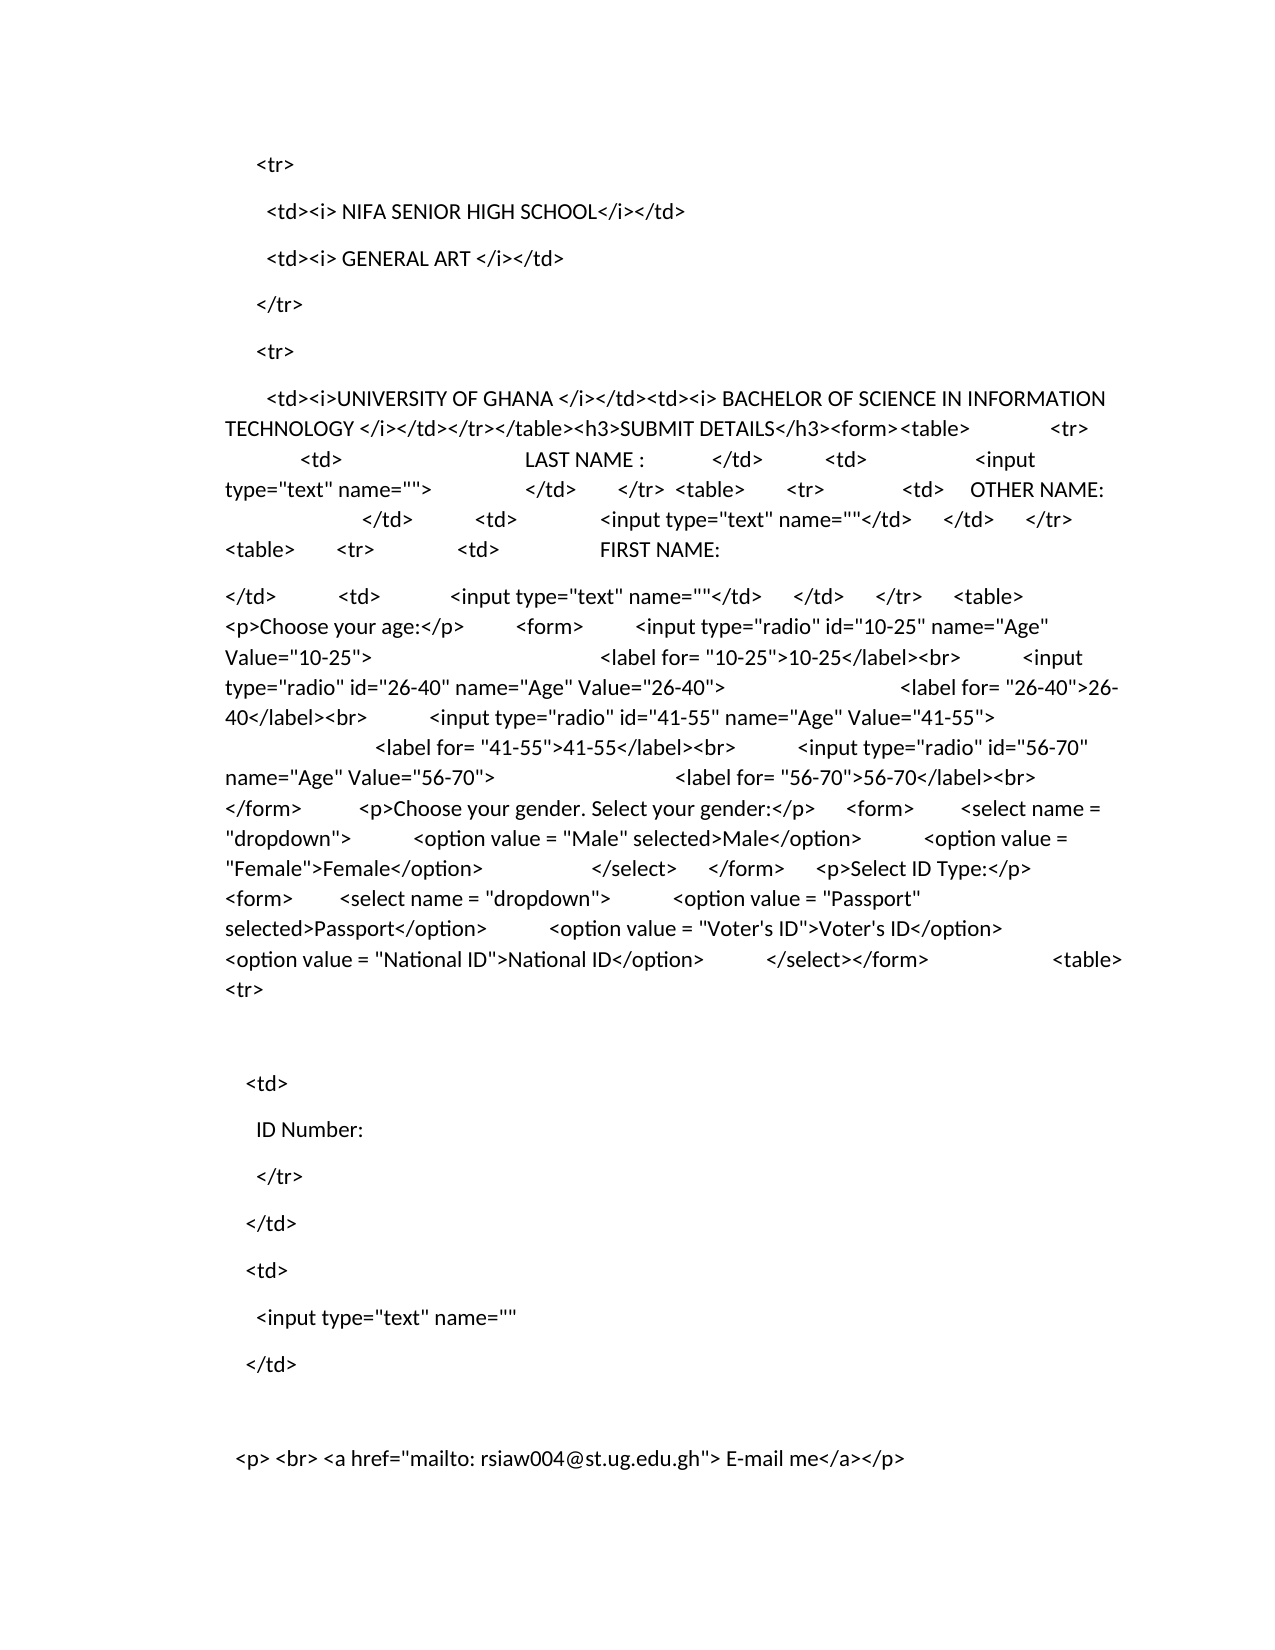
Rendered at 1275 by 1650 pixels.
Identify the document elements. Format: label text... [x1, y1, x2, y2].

text <td> [225, 1256, 1125, 1284]
text ID Number: [225, 1116, 1125, 1144]
text <td><i>UNIVERSITY OF GHANA </i></td><td><i> BACHELOR OF SCIENCE IN INFORMATION TECHNOLOGY </i></td></tr></table><h3>SUBMIT DETAILS</h3><form> <table> <tr> <td> LAST NAME : </td> <td> <input type="text" name=""> </td> </tr> <table> <tr> <td> OTHER NAME: </td> <td> <input type="text" name=""</td> </td> </tr> <table> <tr> <td> FIRST NAME: [225, 384, 1125, 563]
text <td><i> NIFA SENIOR HIGH SCHOOL</i></td> [225, 197, 1125, 225]
text </tr> [225, 291, 1125, 319]
text </tr> [225, 1162, 1125, 1191]
text <p> <br> <a href="mailto: rsiaw004@st.ug.edu.gh"> E-mail me</a></p> [225, 1444, 1125, 1472]
text <td><i> GENERAL ART </i></td> [225, 244, 1125, 272]
text </td> [225, 1350, 1125, 1378]
text </td> <td> <input type="text" name=""</td> </td> </tr> <table> <p>Choose your age:</p> <form> <input type="radio" id="10-25" name="Age" Value="10-25"> <label for= "10-25">10-25</label><br> <input type="radio" id="26-40" name="Age" Value="26-40"> <label for= "26-40">26-40</label><br> <input type="radio" id="41-55" name="Age" Value="41-55"> <label for= "41-55">41-55</label><br> <input type="radio" id="56-70" name="Age" Value="56-70"> <label for= "56-70">56-70</label><br> </form> <p>Choose your gender. Select your gender:</p> <form> <select name = "dropdown"> <option value = "Male" selected>Male</option> <option value = "Female">Female</option> </select> </form> <p>Select ID Type:</p> <form> <select name = "dropdown"> <option value = "Passport" selected>Passport</option> <option value = "Voter's ID">Voter's ID</option> <option value = "National ID">National ID</option> </select></form> <table> <tr> [225, 582, 1125, 1003]
text <tr> [225, 150, 1125, 178]
text <input type="text" name="" [225, 1303, 1125, 1331]
text <tr> [225, 337, 1125, 366]
text <td> [225, 1069, 1125, 1097]
text </td> [225, 1209, 1125, 1237]
